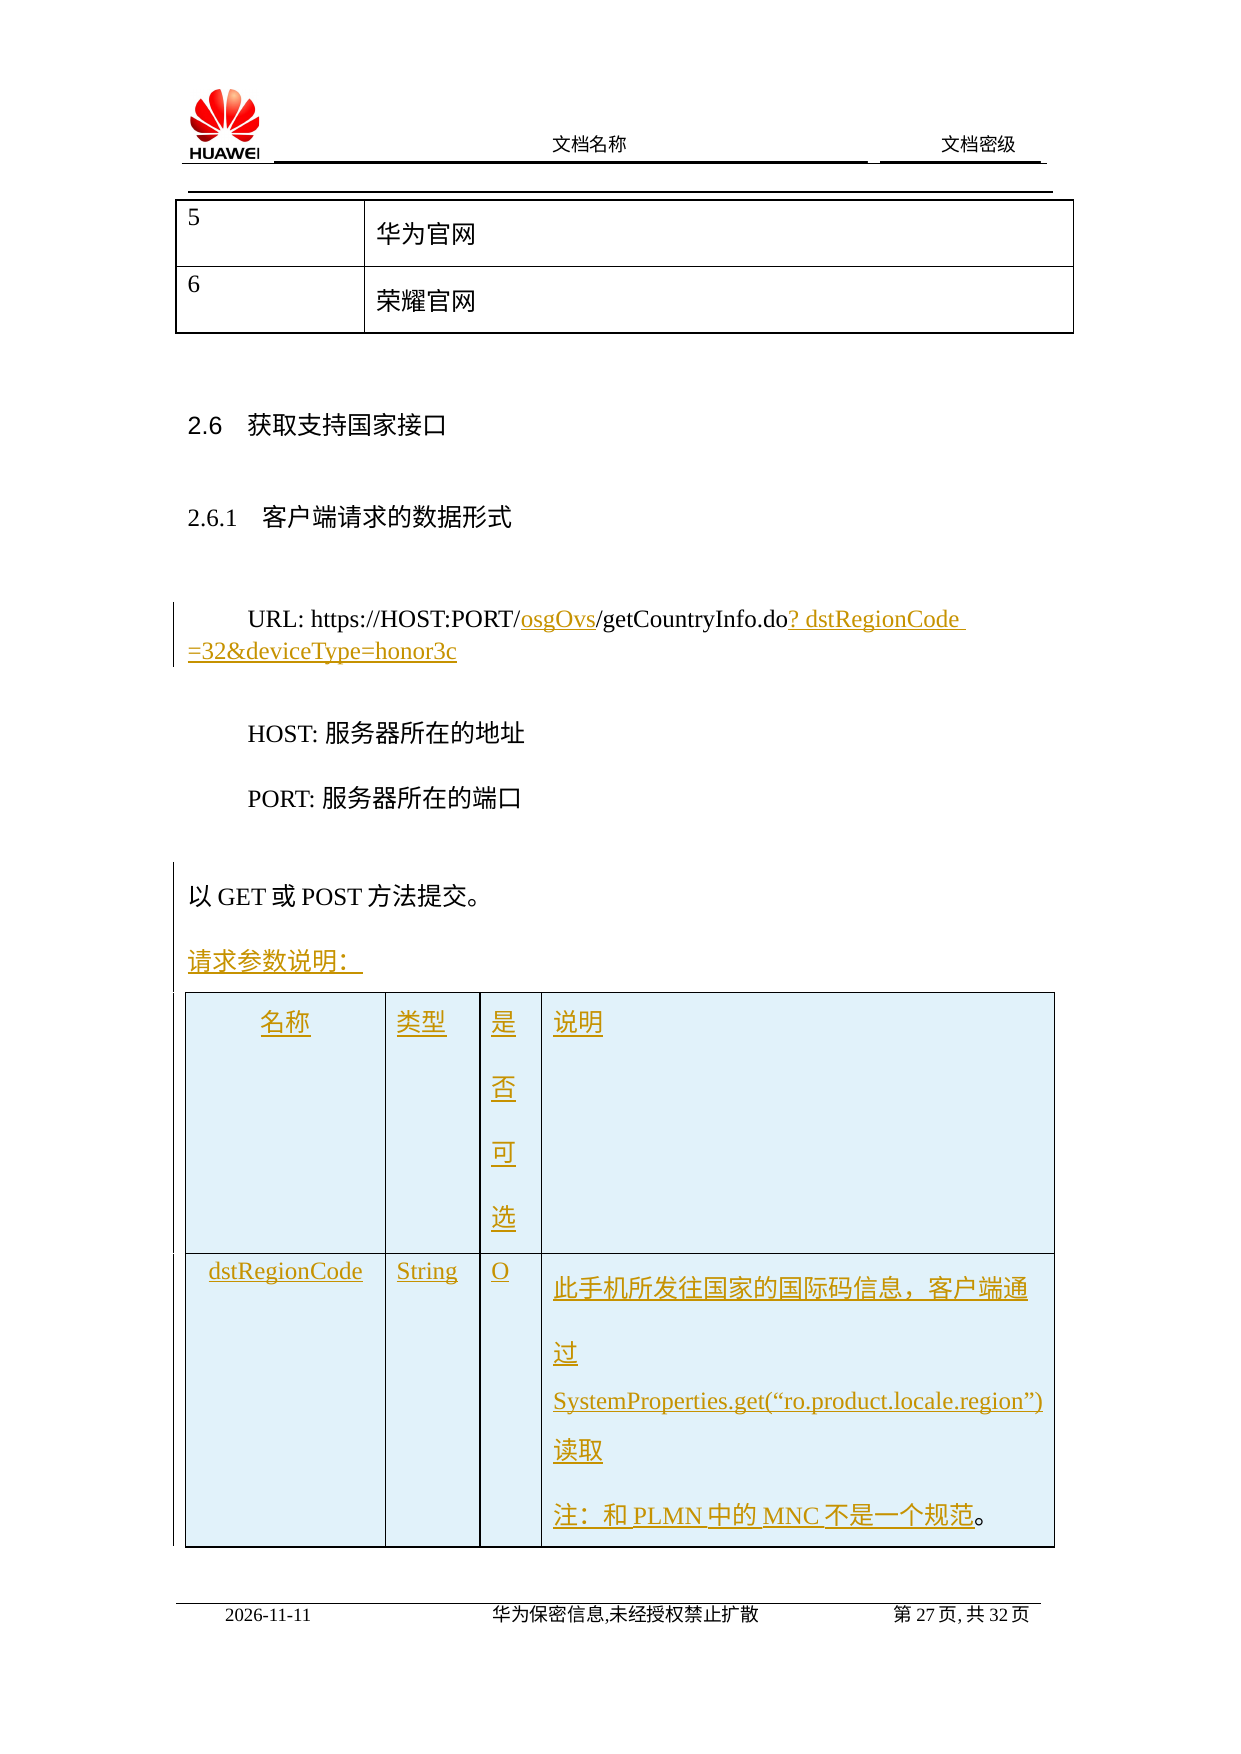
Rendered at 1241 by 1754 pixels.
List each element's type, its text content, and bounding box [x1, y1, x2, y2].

text URL: https://HOST:PORT//getCountryInfo.do [187, 602, 1053, 667]
picture [190, 89, 260, 159]
table_cell 5 [177, 201, 364, 266]
text 以GET或POST方法提交。 [187, 862, 1053, 927]
table_cell 华为官网 [365, 201, 1073, 266]
table_cell 6 [177, 267, 364, 332]
text PORT: 服务器所在的端口 [187, 764, 1053, 829]
subtitle 客户端请求的数据形式 [187, 483, 1053, 548]
subtitle 获取支持国家接口 [187, 391, 1053, 456]
text HOST: 服务器所在的地址 [187, 699, 1053, 764]
table_cell 荣耀官网 [365, 267, 1073, 332]
